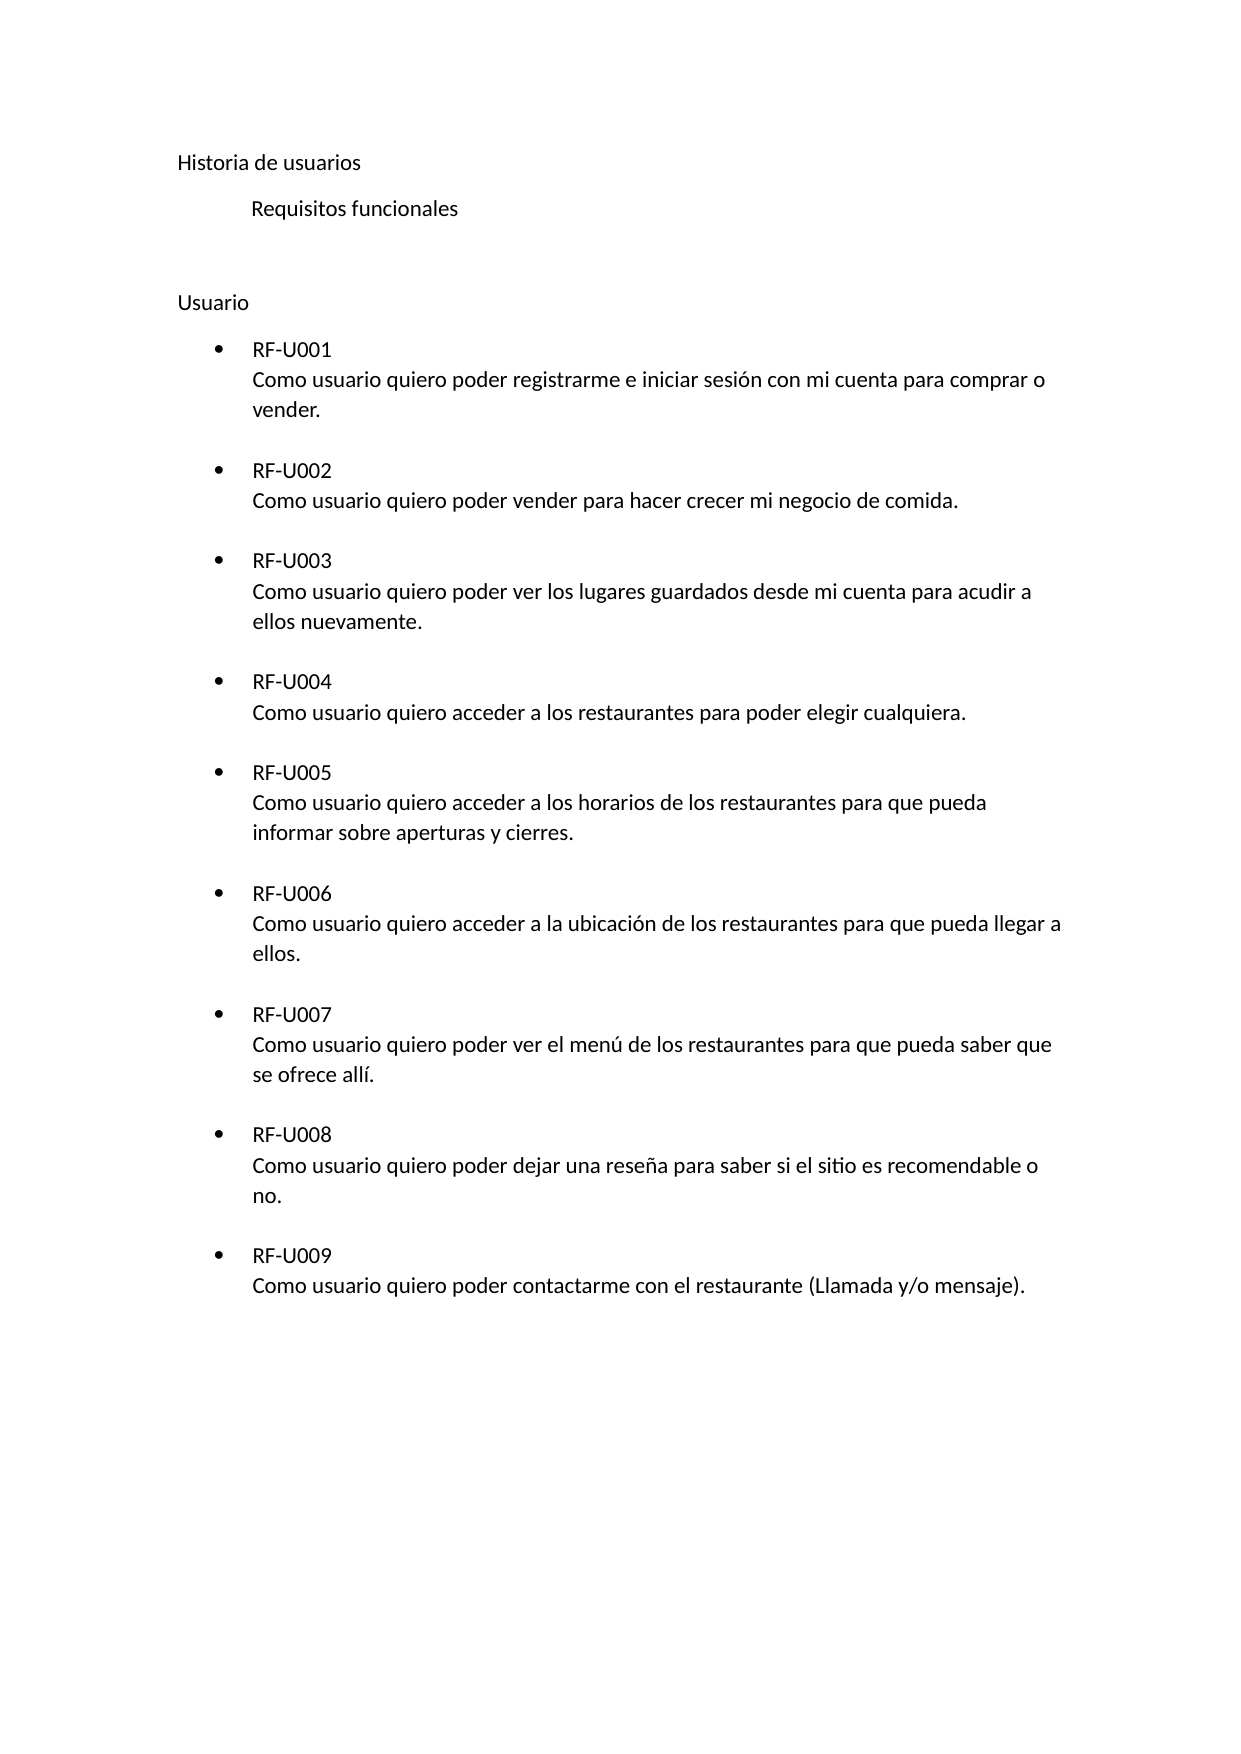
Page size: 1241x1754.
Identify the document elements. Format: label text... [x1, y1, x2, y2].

list RF-U002 Como usuario quiero poder vender para hacer crecer mi negocio de comida. [215, 456, 1063, 514]
list RF-U008 Como usuario quiero poder dejar una reseña para saber si el sitio es recomendable o no. [215, 1121, 1063, 1209]
list RF-U004 Como usuario quiero acceder a los restaurantes para poder elegir cualquiera. [215, 667, 1063, 726]
text Historia de usuarios [177, 148, 1063, 176]
list RF-U009 Como usuario quiero poder contactarme con el restaurante (Llamada y/o mensaje). [215, 1241, 1063, 1299]
list RF-U006 Como usuario quiero acceder a la ubicación de los restaurantes para que pueda llegar a ellos. [215, 879, 1063, 967]
list RF-U007 Como usuario quiero poder ver el menú de los restaurantes para que pueda saber que se ofrece allí. [215, 1000, 1063, 1088]
list RF-U001 Como usuario quiero poder registrarme e iniciar sesión con mi cuenta para comprar o vender. [215, 335, 1063, 423]
list RF-U003 Como usuario quiero poder ver los lugares guardados desde mi cuenta para acudir a ellos nuevamente. [215, 547, 1063, 635]
list RF-U005 Como usuario quiero acceder a los horarios de los restaurantes para que pueda informar sobre aperturas y cierres. [215, 758, 1063, 846]
text Requisitos funcionales [177, 194, 1063, 222]
text Usuario [177, 288, 1063, 316]
